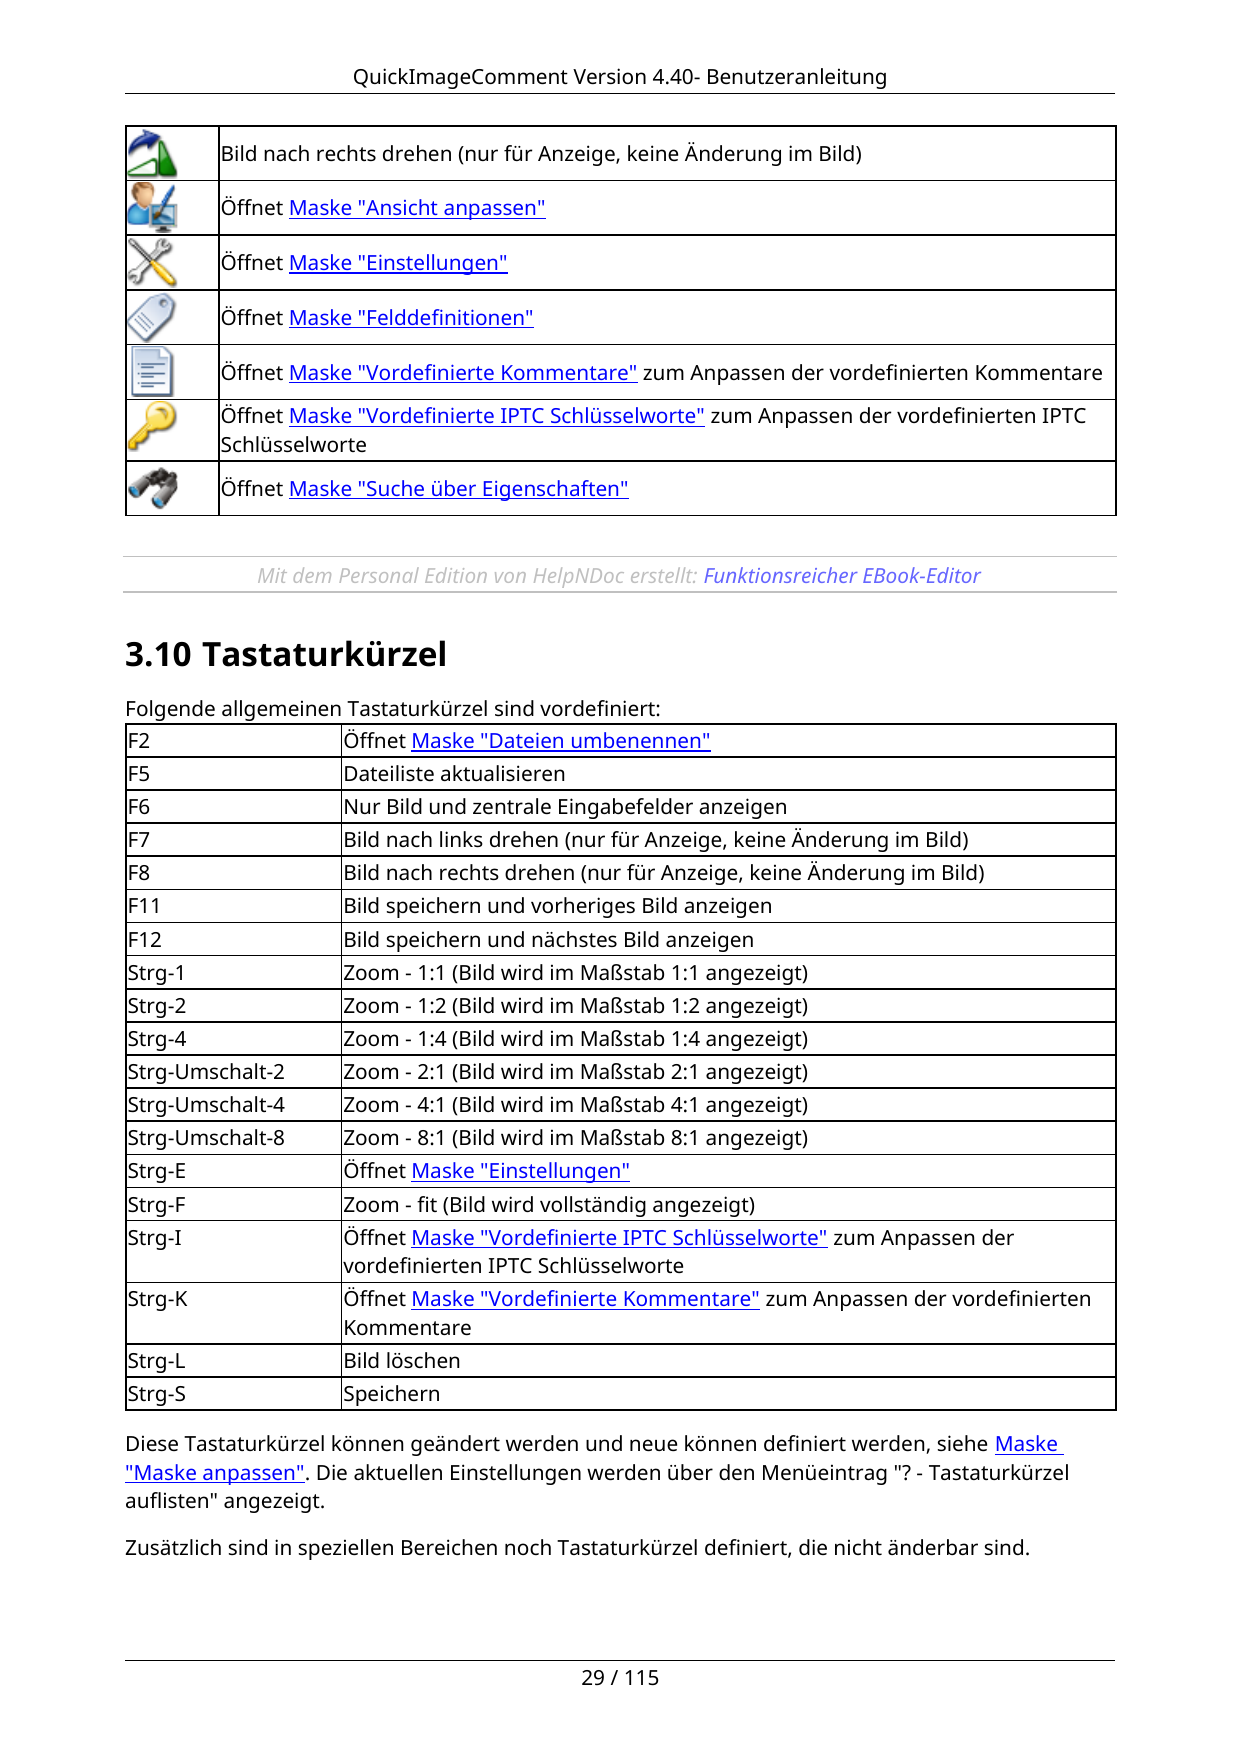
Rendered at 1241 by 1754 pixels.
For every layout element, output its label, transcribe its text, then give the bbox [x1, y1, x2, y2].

table_cell [127, 462, 218, 515]
text Diese Tastaturkürzel können geändert werden und neue können definiert werden, siehe Maske "Maske anpassen". Die aktuellen Einstellungen werden über den Menüeintrag "? - Tastaturkürzel auflisten" angezeigt. [125, 1429, 1115, 1515]
table_cell Zoom - fit (Bild wird vollständig angezeigt) [342, 1188, 1115, 1220]
picture [127, 292, 178, 343]
table_header F2 [127, 725, 341, 756]
text Folgende allgemeinen Tastaturkürzel sind vordefiniert: [125, 694, 1115, 723]
table_cell Bild nach rechts drehen (nur für Anzeige, keine Änderung im Bild) [342, 857, 1115, 888]
text Mit dem Personal Edition von HelpNDoc erstellt: Funktionsreicher EBook-Editor [123, 557, 1117, 591]
picture [127, 401, 178, 452]
table_cell Strg-S [127, 1378, 341, 1409]
table_cell F6 [127, 791, 341, 822]
picture [127, 128, 178, 179]
table_cell [127, 236, 218, 289]
table_cell Öffnet Maske "Vordefinierte Kommentare" zum Anpassen der vordefinierten Kommentare [220, 345, 1115, 398]
table_cell Bild speichern und vorheriges Bild anzeigen [342, 890, 1115, 922]
table_cell Strg-Umschalt-2 [127, 1056, 341, 1087]
picture [127, 463, 178, 514]
table_cell Öffnet Maske "Vordefinierte Kommentare" zum Anpassen der vordefinierten Kommentare [342, 1283, 1115, 1343]
table_cell [127, 345, 218, 398]
subtitle Tastaturkürzel [125, 630, 1115, 676]
table_cell Strg-K [127, 1283, 341, 1343]
table_cell Bild speichern und nächstes Bild anzeigen [342, 923, 1115, 955]
table_cell Strg-E [127, 1155, 341, 1187]
table_cell Zoom - 1:2 (Bild wird im Maßstab 1:2 angezeigt) [342, 990, 1115, 1021]
table_cell Öffnet Maske "Einstellungen" [342, 1155, 1115, 1187]
table_cell Strg-1 [127, 956, 341, 988]
table_cell Strg-I [127, 1221, 341, 1281]
table_cell [127, 400, 218, 460]
table_header Öffnet Maske "Dateien umbenennen" [342, 725, 1115, 756]
table_cell Strg-Umschalt-4 [127, 1089, 341, 1120]
table_cell [127, 127, 218, 180]
table_cell Zoom - 8:1 (Bild wird im Maßstab 8:1 angezeigt) [342, 1122, 1115, 1153]
table_cell Speichern [342, 1378, 1115, 1409]
table_cell F5 [127, 758, 341, 789]
table_cell Strg-L [127, 1345, 341, 1376]
table_cell [127, 291, 218, 344]
table_cell F8 [127, 857, 341, 888]
table_cell Dateiliste aktualisieren [342, 758, 1115, 789]
picture [127, 182, 178, 233]
text Zusätzlich sind in speziellen Bereichen noch Tastaturkürzel definiert, die nicht änderbar sind. [125, 1533, 1115, 1562]
table_cell Öffnet Maske "Vordefinierte IPTC Schlüsselworte" zum Anpassen der vordefinierten IPTC Schlüsselworte [220, 400, 1115, 460]
table_cell Bild nach rechts drehen (nur für Anzeige, keine Änderung im Bild) [220, 127, 1115, 180]
table_cell Strg-4 [127, 1023, 341, 1054]
table_cell Zoom - 1:1 (Bild wird im Maßstab 1:1 angezeigt) [342, 956, 1115, 988]
table_cell Zoom - 2:1 (Bild wird im Maßstab 2:1 angezeigt) [342, 1056, 1115, 1087]
table_cell Bild nach links drehen (nur für Anzeige, keine Änderung im Bild) [342, 824, 1115, 855]
table_cell Strg-Umschalt-8 [127, 1122, 341, 1153]
table_cell F11 [127, 890, 341, 922]
table_cell Öffnet Maske "Einstellungen" [220, 236, 1115, 289]
table_cell [127, 181, 218, 234]
picture [127, 237, 178, 288]
table_cell Öffnet Maske "Ansicht anpassen" [220, 181, 1115, 234]
table_cell Bild löschen [342, 1345, 1115, 1376]
table_cell Öffnet Maske "Vordefinierte IPTC Schlüsselworte" zum Anpassen der vordefinierten IPTC Schlüsselworte [342, 1221, 1115, 1281]
table_cell F12 [127, 923, 341, 955]
table_cell F7 [127, 824, 341, 855]
table_cell Nur Bild und zentrale Eingabefelder anzeigen [342, 791, 1115, 822]
picture [127, 346, 178, 397]
table_cell Strg-2 [127, 990, 341, 1021]
table_cell Zoom - 4:1 (Bild wird im Maßstab 4:1 angezeigt) [342, 1089, 1115, 1120]
table_cell Zoom - 1:4 (Bild wird im Maßstab 1:4 angezeigt) [342, 1023, 1115, 1054]
table_cell Öffnet Maske "Felddefinitionen" [220, 291, 1115, 344]
table_cell Öffnet Maske "Suche über Eigenschaften" [220, 462, 1115, 515]
table_cell Strg-F [127, 1188, 341, 1220]
